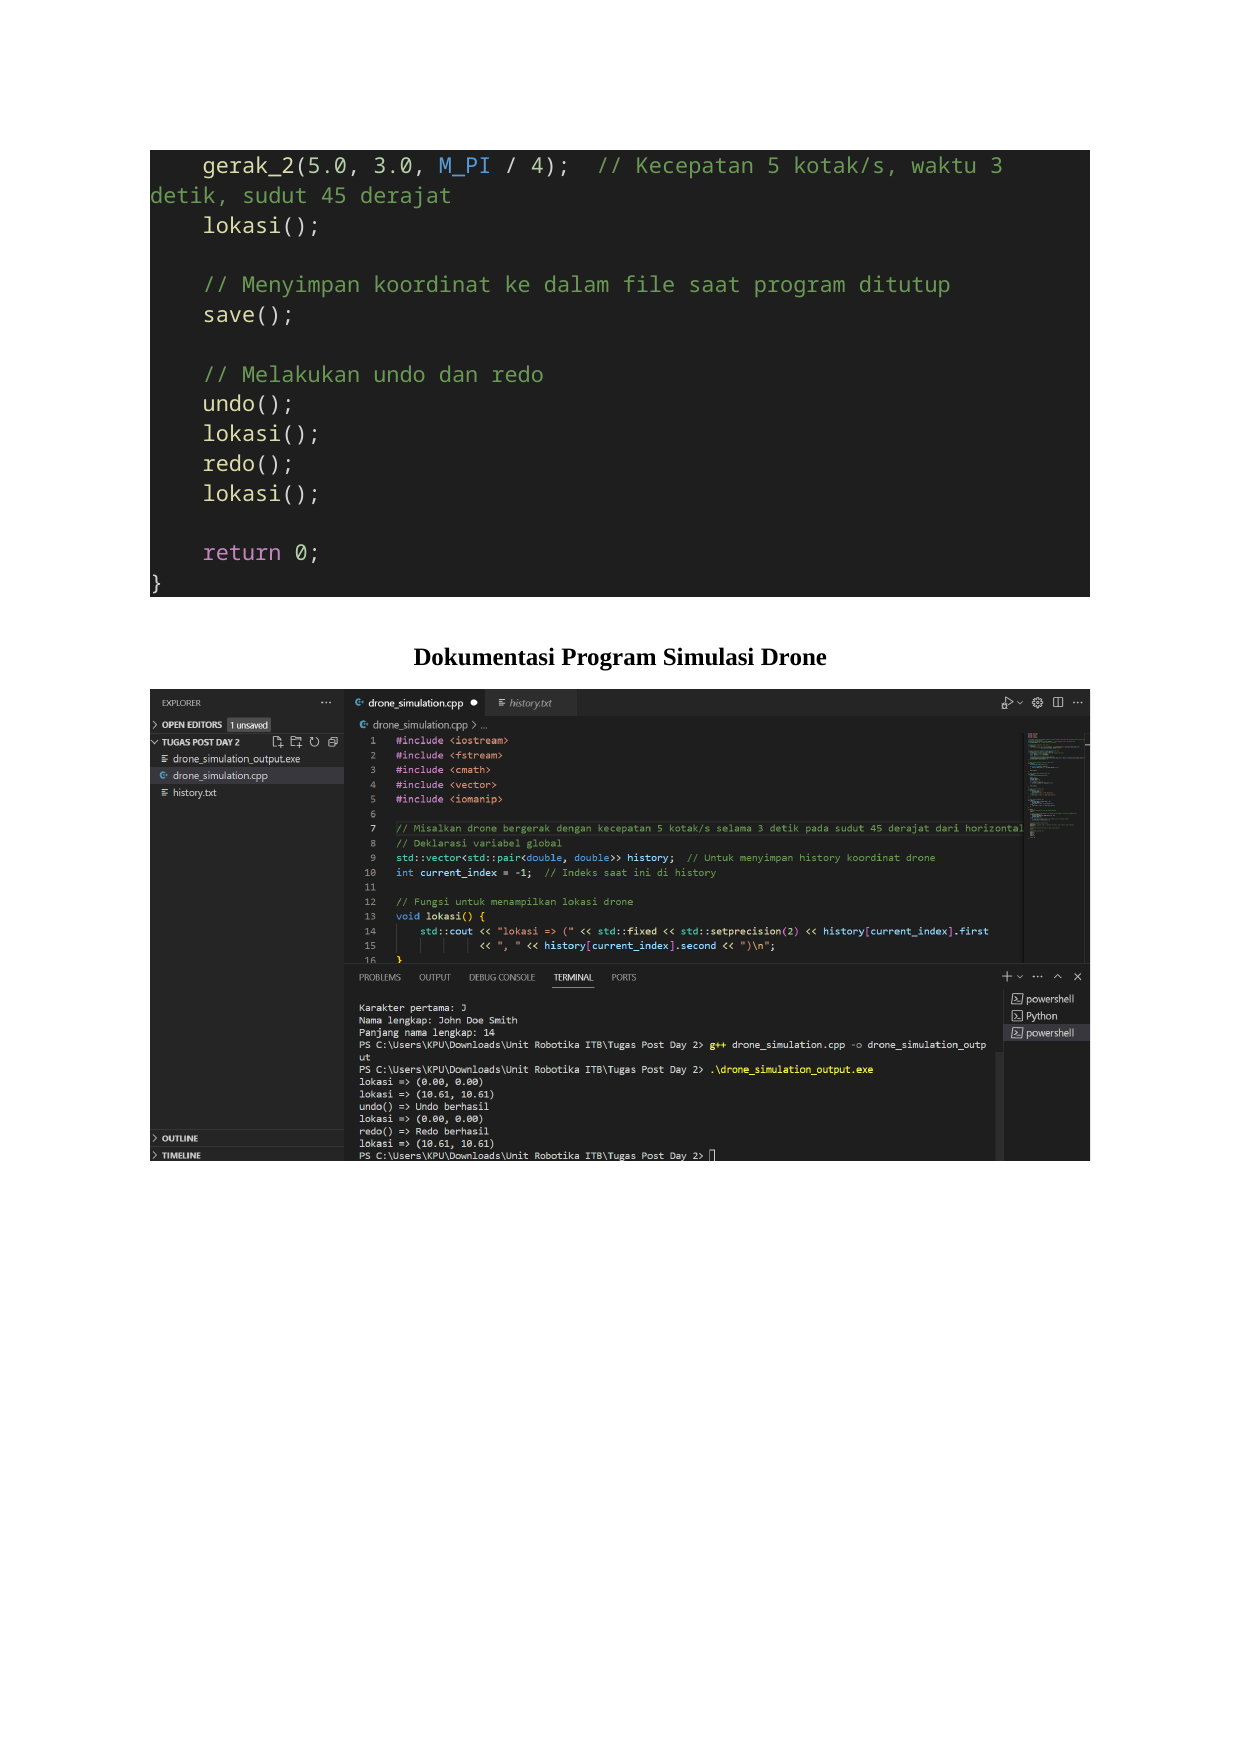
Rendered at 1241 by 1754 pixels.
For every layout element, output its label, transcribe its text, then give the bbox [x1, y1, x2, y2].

text return 0; [150, 537, 1090, 567]
text } [150, 567, 1090, 597]
text // Menyimpan koordinat ke dalam file saat program ditutup [150, 269, 1090, 299]
text // Melakukan undo dan redo [150, 358, 1090, 388]
text gerak_2(5.0, 3.0, M_PI / 4); // Kecepatan 5 kotak/s, waktu 3 detik, sudut 45 derajat [150, 150, 1090, 209]
text lokasi(); [150, 478, 1090, 507]
picture [150, 689, 1091, 1161]
text redo(); [150, 448, 1090, 478]
text save(); [150, 299, 1090, 329]
text lokasi(); [150, 209, 1090, 239]
text Dokumentasi Program Simulasi Drone [150, 642, 1090, 671]
text undo(); [150, 388, 1090, 418]
text lokasi(); [150, 418, 1090, 448]
